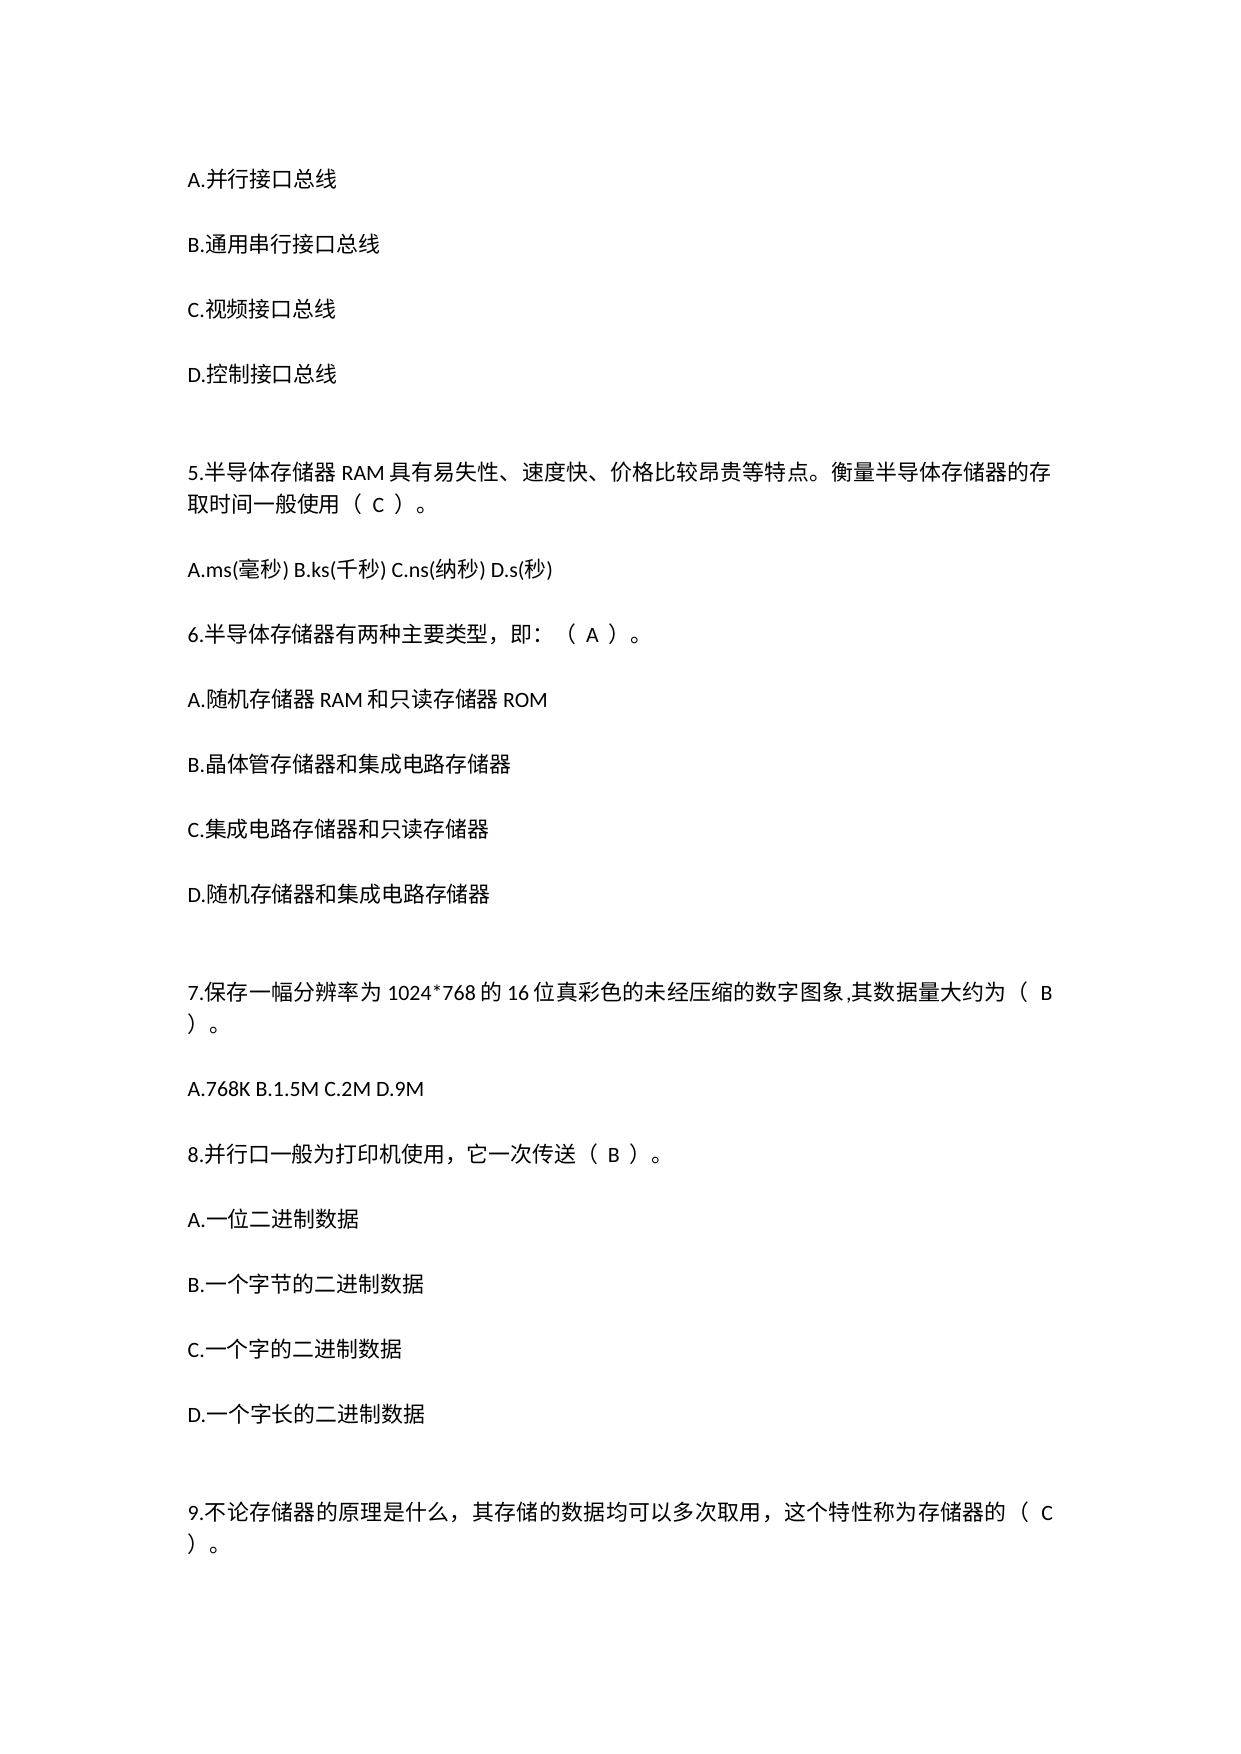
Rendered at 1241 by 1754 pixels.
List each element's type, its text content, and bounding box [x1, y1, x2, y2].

text A.768K B.1.5M C.2M D.9M [187, 1072, 1053, 1104]
text C.集成电路存储器和只读存储器 [187, 812, 1053, 844]
text D.一个字长的二进制数据 [187, 1397, 1053, 1429]
text 5.半导体存储器RAM具有易失性、速度快、价格比较昂贵等特点。衡量半导体存储器的存取时间一般使用（ C ）。 [187, 454, 1053, 519]
text D.随机存储器和集成电路存储器 [187, 877, 1053, 909]
text B.通用串行接口总线 [187, 227, 1053, 259]
text B.晶体管存储器和集成电路存储器 [187, 747, 1053, 779]
text 7.保存一幅分辨率为1024*768的16位真彩色的未经压缩的数字图象,其数据量大约为（ B ）。 [187, 974, 1053, 1039]
text A.一位二进制数据 [187, 1202, 1053, 1234]
text C.视频接口总线 [187, 292, 1053, 324]
text C.一个字的二进制数据 [187, 1332, 1053, 1364]
text D.控制接口总线 [187, 357, 1053, 389]
text B.一个字节的二进制数据 [187, 1267, 1053, 1299]
text A.并行接口总线 [187, 162, 1053, 194]
text 6.半导体存储器有两种主要类型，即：（ A ）。 [187, 617, 1053, 649]
text 8.并行口一般为打印机使用，它一次传送（ B ）。 [187, 1137, 1053, 1169]
text A.随机存储器RAM和只读存储器ROM [187, 682, 1053, 714]
text A.ms(毫秒) B.ks(千秒) C.ns(纳秒) D.s(秒) [187, 552, 1053, 584]
text 9.不论存储器的原理是什么，其存储的数据均可以多次取用，这个特性称为存储器的（ C ）。 [187, 1494, 1053, 1559]
